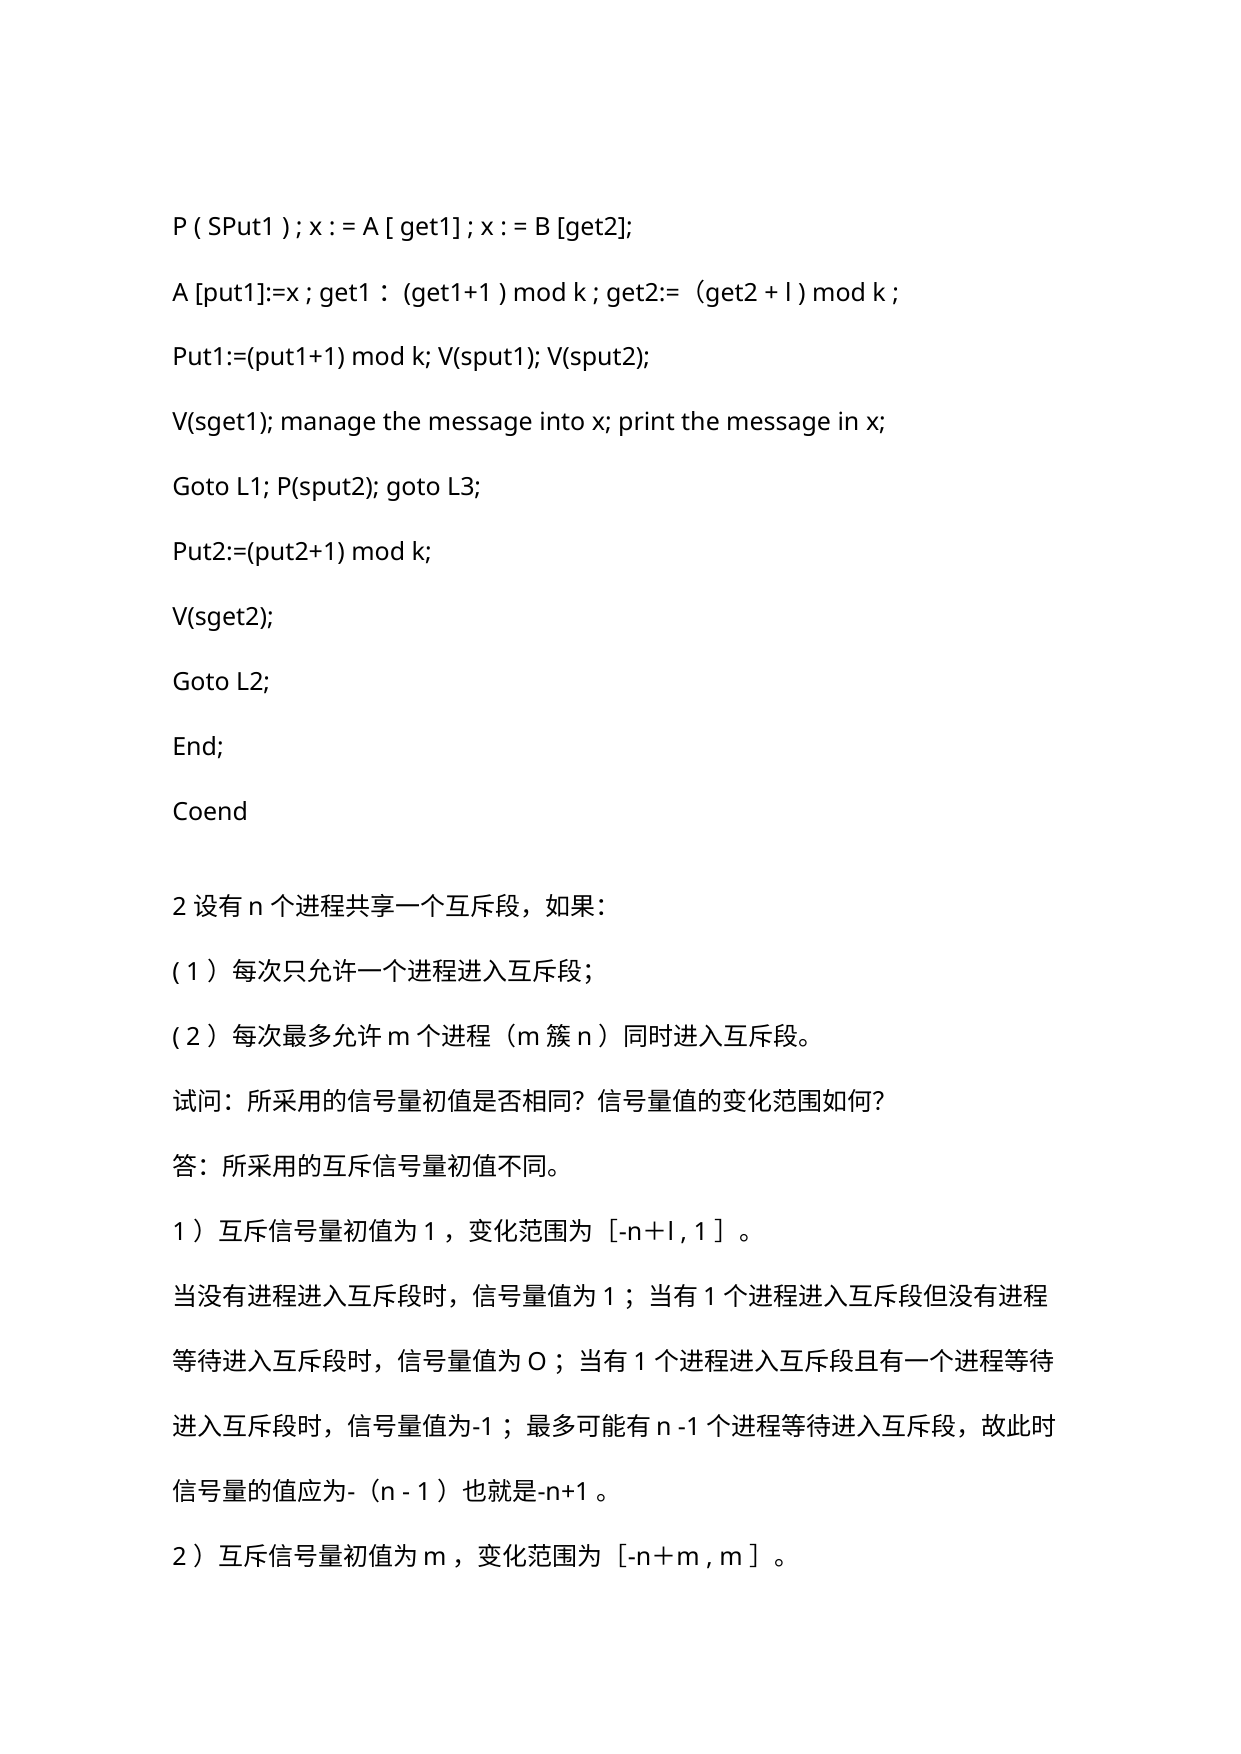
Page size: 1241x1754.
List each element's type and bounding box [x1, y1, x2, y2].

table_cell [170, 162, 1070, 1588]
